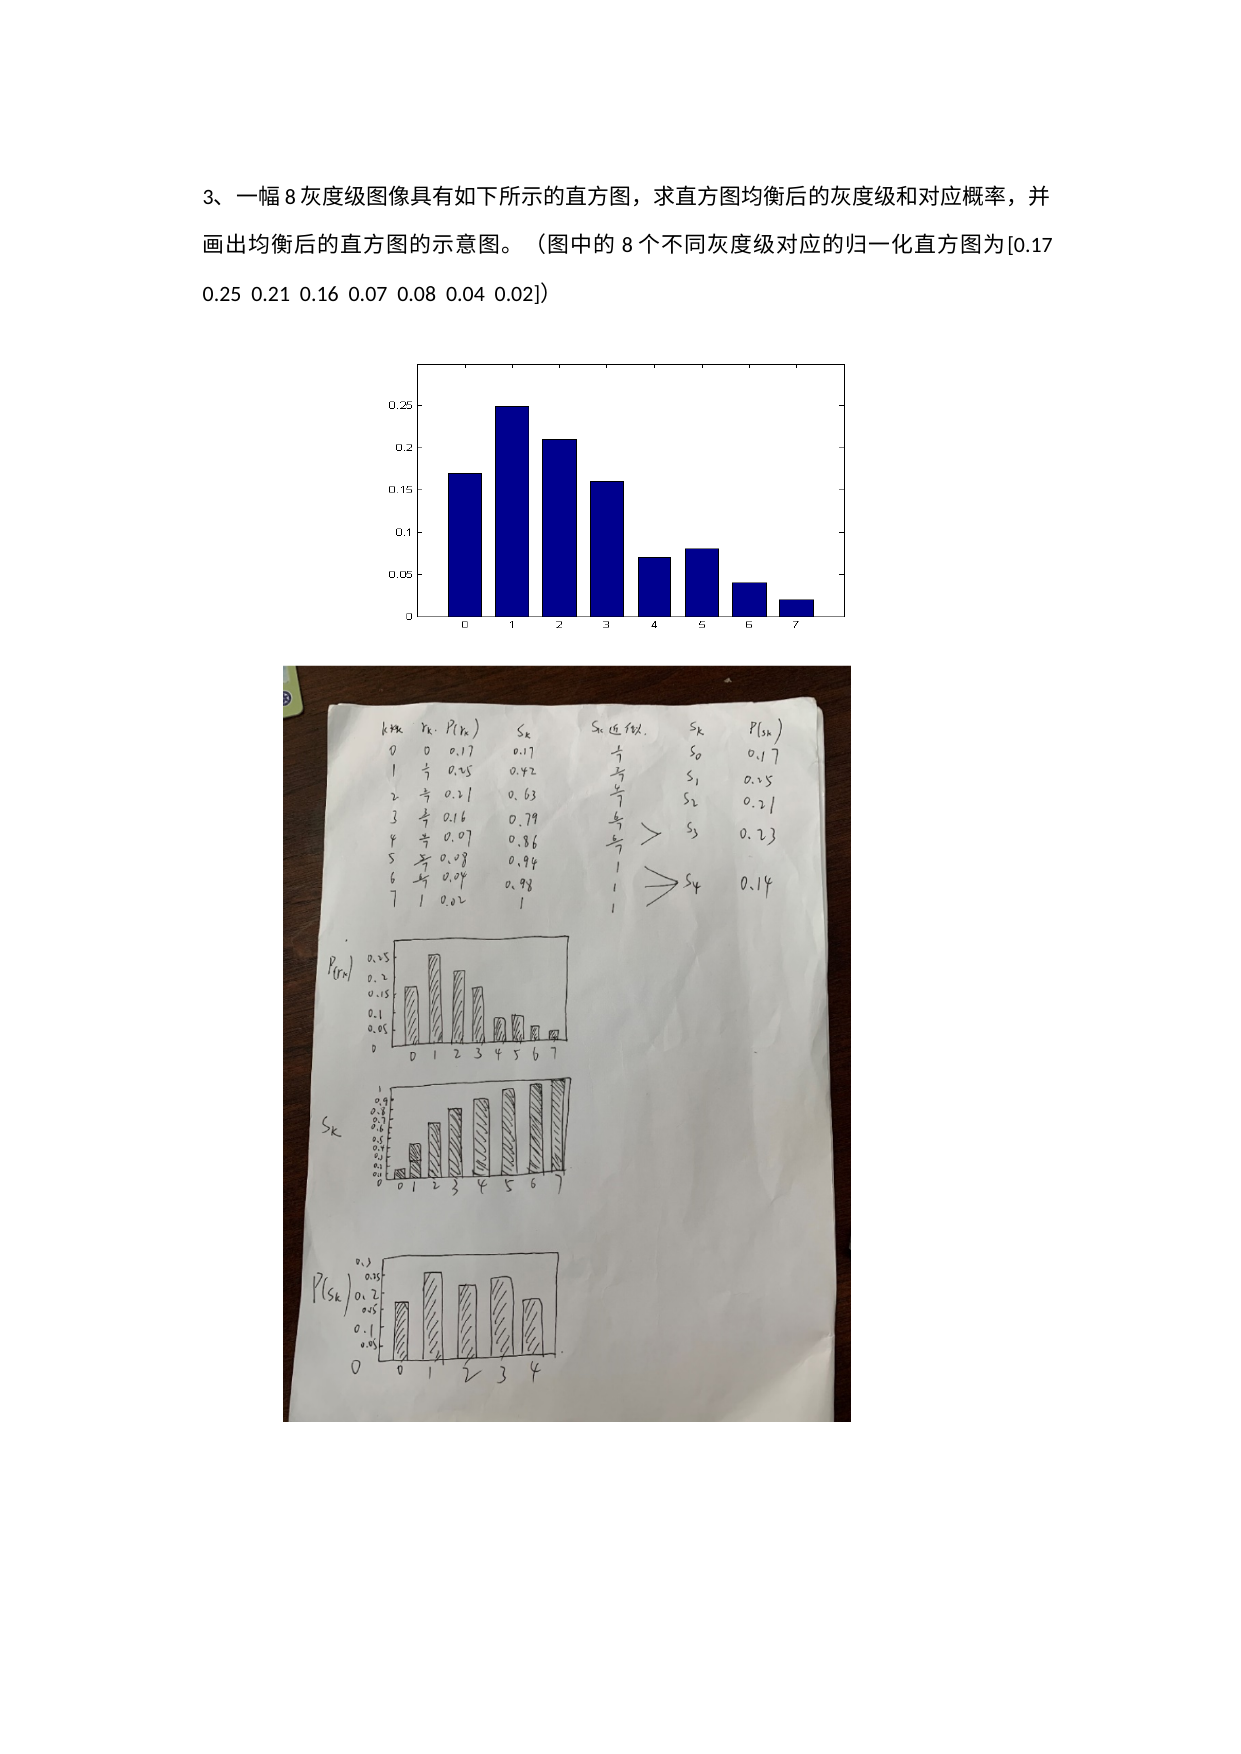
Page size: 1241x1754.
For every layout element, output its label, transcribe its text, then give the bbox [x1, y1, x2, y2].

list 3、一幅8灰度级图像具有如下所示的直方图，求直方图均衡后的灰度级和对应概率，并画出均衡后的直方图的示意图。（图中的8个不同灰度级对应的归一化直方图为[0.17 0.25 0.21 0.16 0.07 0.08 0.04 0.02]） [202, 178, 1053, 308]
picture [283, 666, 851, 1422]
picture [345, 340, 895, 650]
